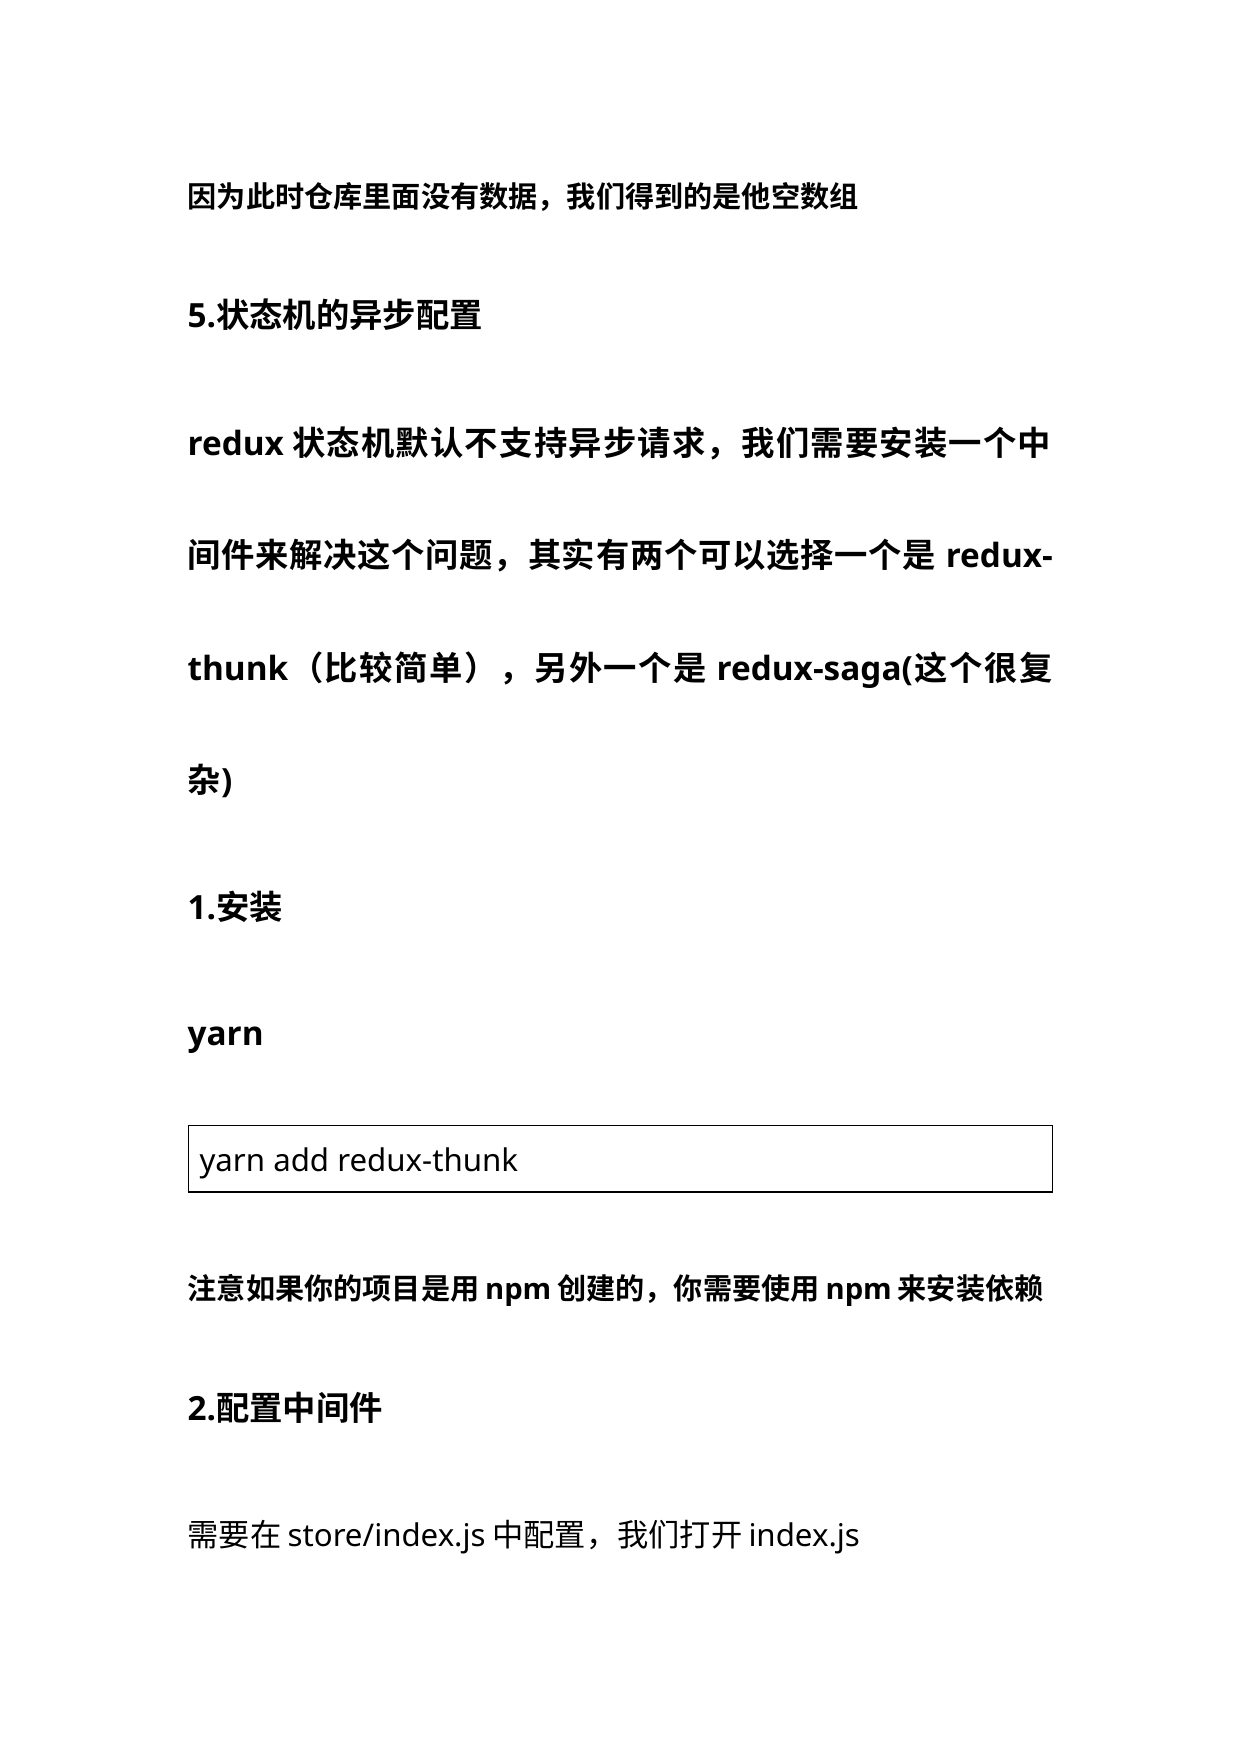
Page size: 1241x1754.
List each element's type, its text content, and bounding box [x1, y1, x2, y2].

subtitle 因为此时仓库里面没有数据，我们得到的是他空数组 [187, 162, 1053, 227]
subtitle redux状态机默认不支持异步请求，我们需要安装一个中间件来解决这个问题，其实有两个可以选择一个是redux-thunk（比较简单），另外一个是redux-saga(这个很复杂) [187, 408, 1053, 810]
subtitle 注意如果你的项目是用npm创建的，你需要使用npm来安装依赖 [187, 1254, 1053, 1319]
subtitle 1.安装 [187, 873, 1053, 938]
subtitle 2.配置中间件 [187, 1373, 1053, 1438]
text 需要在store/index.js中配置，我们打开index.js [187, 1500, 1053, 1565]
subtitle 5.状态机的异步配置 [187, 281, 1053, 346]
table_header yarn add redux-thunk [189, 1126, 1052, 1191]
subtitle yarn [187, 1000, 1053, 1065]
